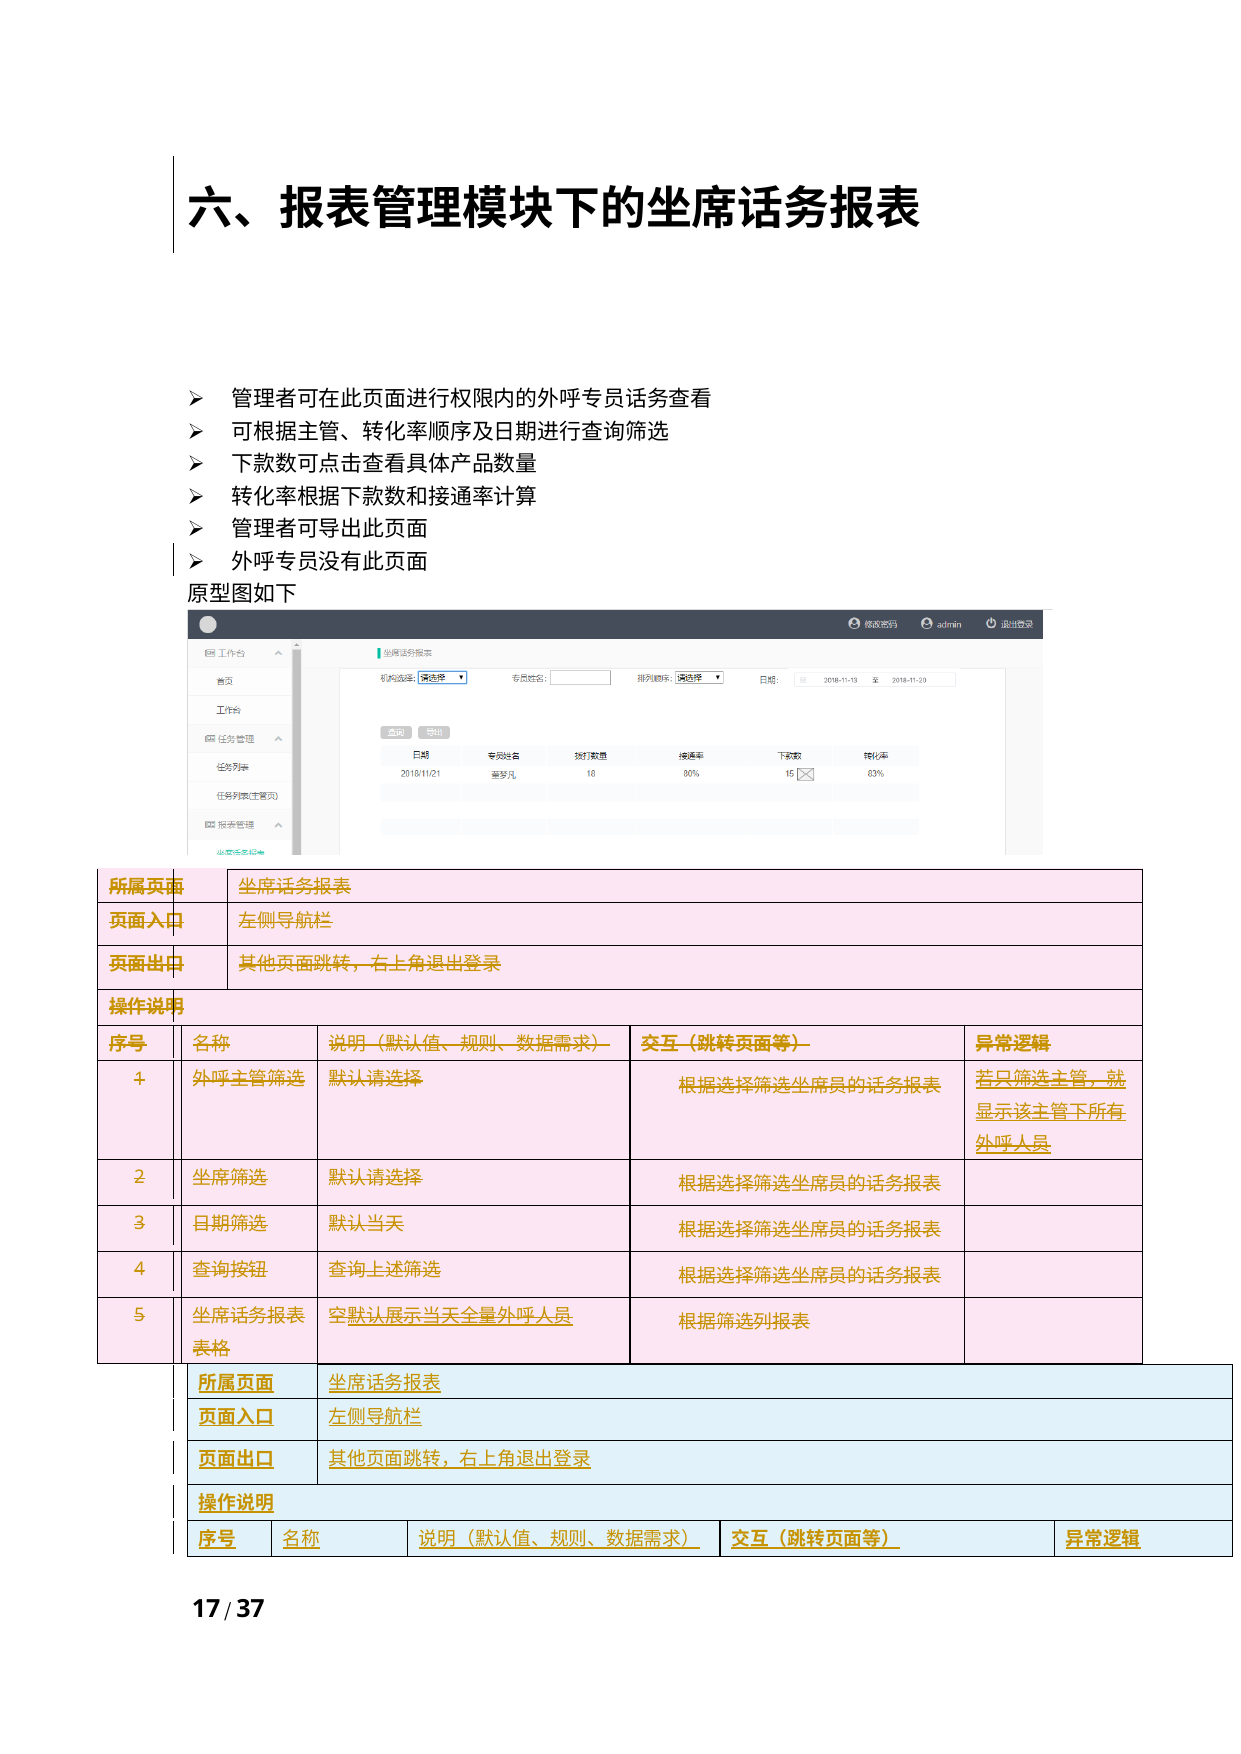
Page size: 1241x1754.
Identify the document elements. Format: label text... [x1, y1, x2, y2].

list 管理者可导出此页面 [187, 511, 1053, 543]
list 可根据主管、转化率顺序及日期进行查询筛选 [187, 413, 1053, 446]
list 转化率根据下款数和接通率计算 [187, 478, 1053, 511]
picture [187, 608, 1053, 855]
list 外呼专员没有此页面 [187, 543, 1053, 576]
list 管理者可在此页面进行权限内的外呼专员话务查看 [187, 381, 1053, 413]
text 原型图如下 [187, 576, 1053, 608]
list 下款数可点击查看具体产品数量 [187, 446, 1053, 478]
subtitle 六、报表管理模块下的坐席话务报表 [187, 156, 1053, 253]
